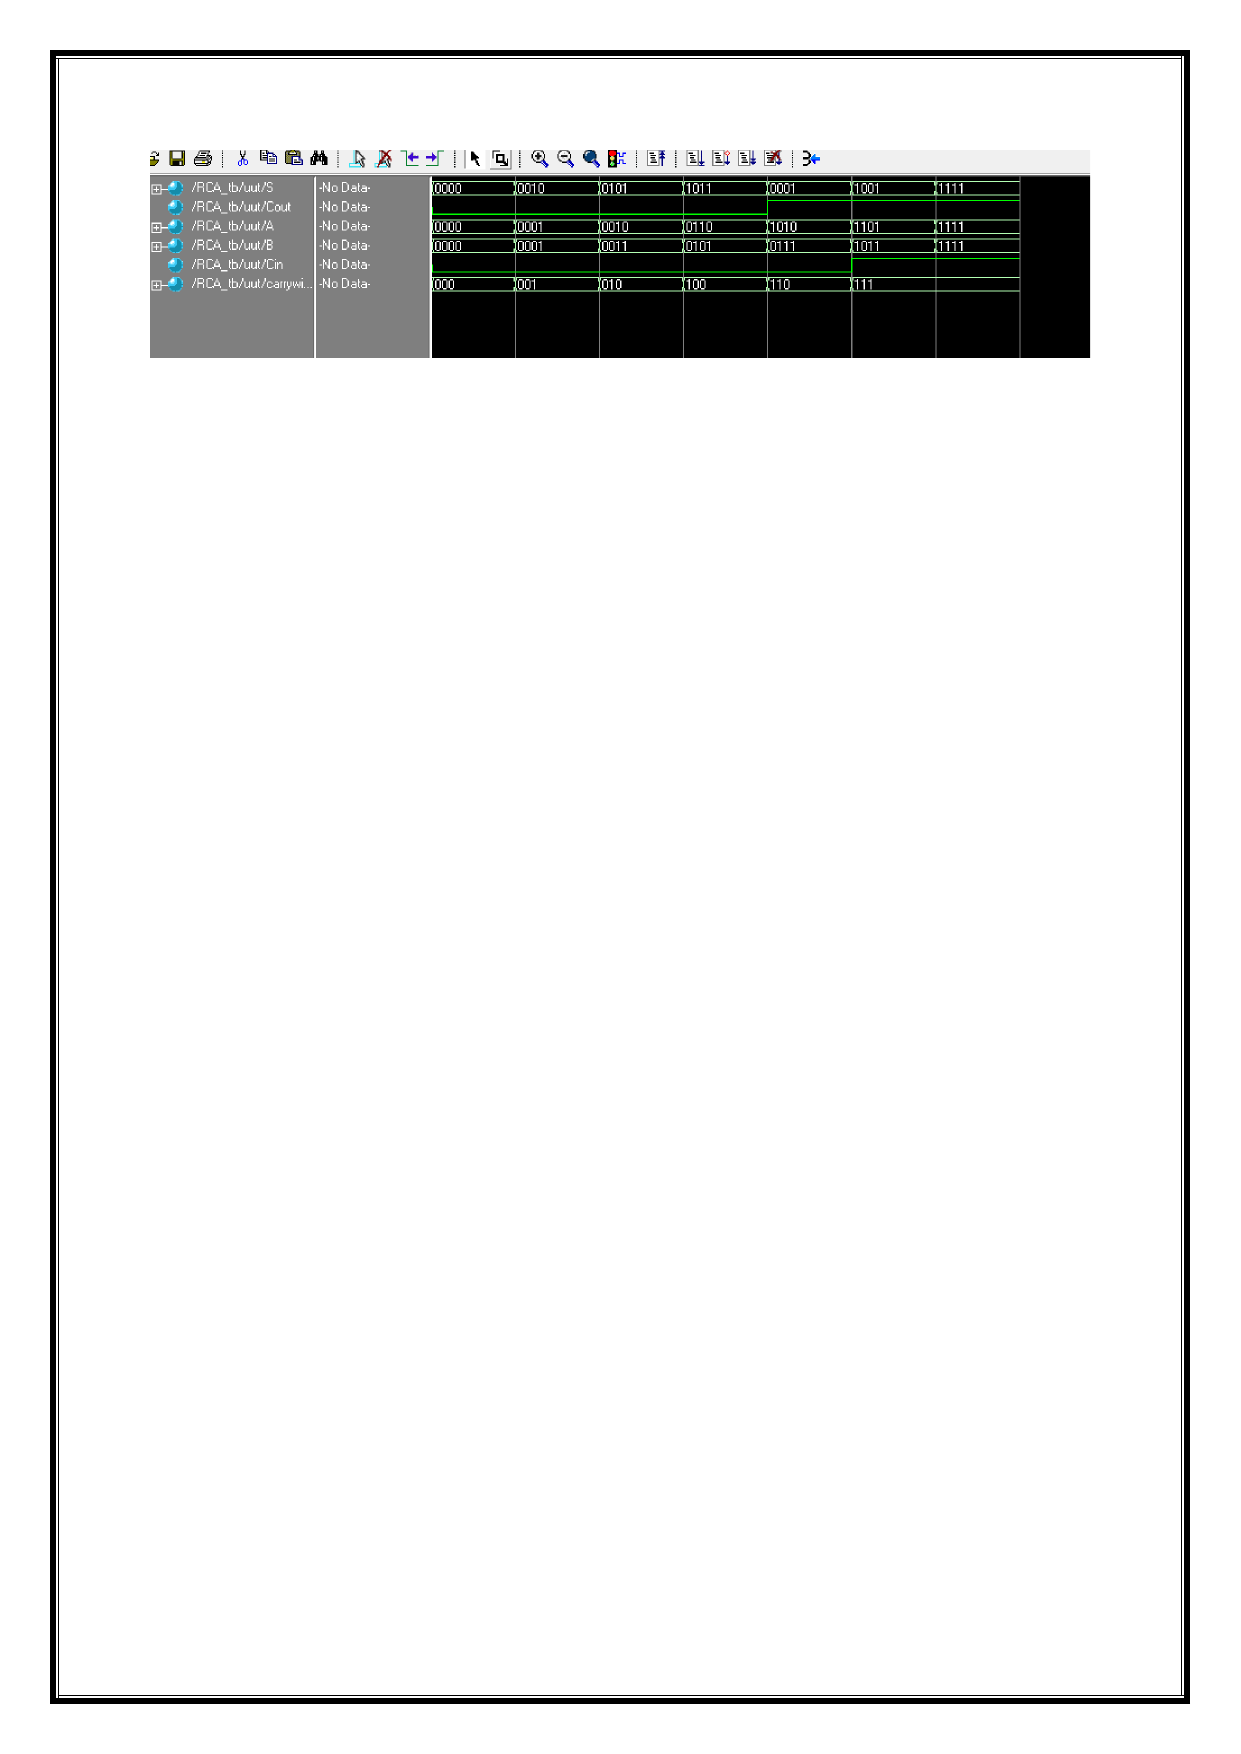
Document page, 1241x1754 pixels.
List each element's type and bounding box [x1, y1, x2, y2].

picture [150, 150, 1091, 358]
